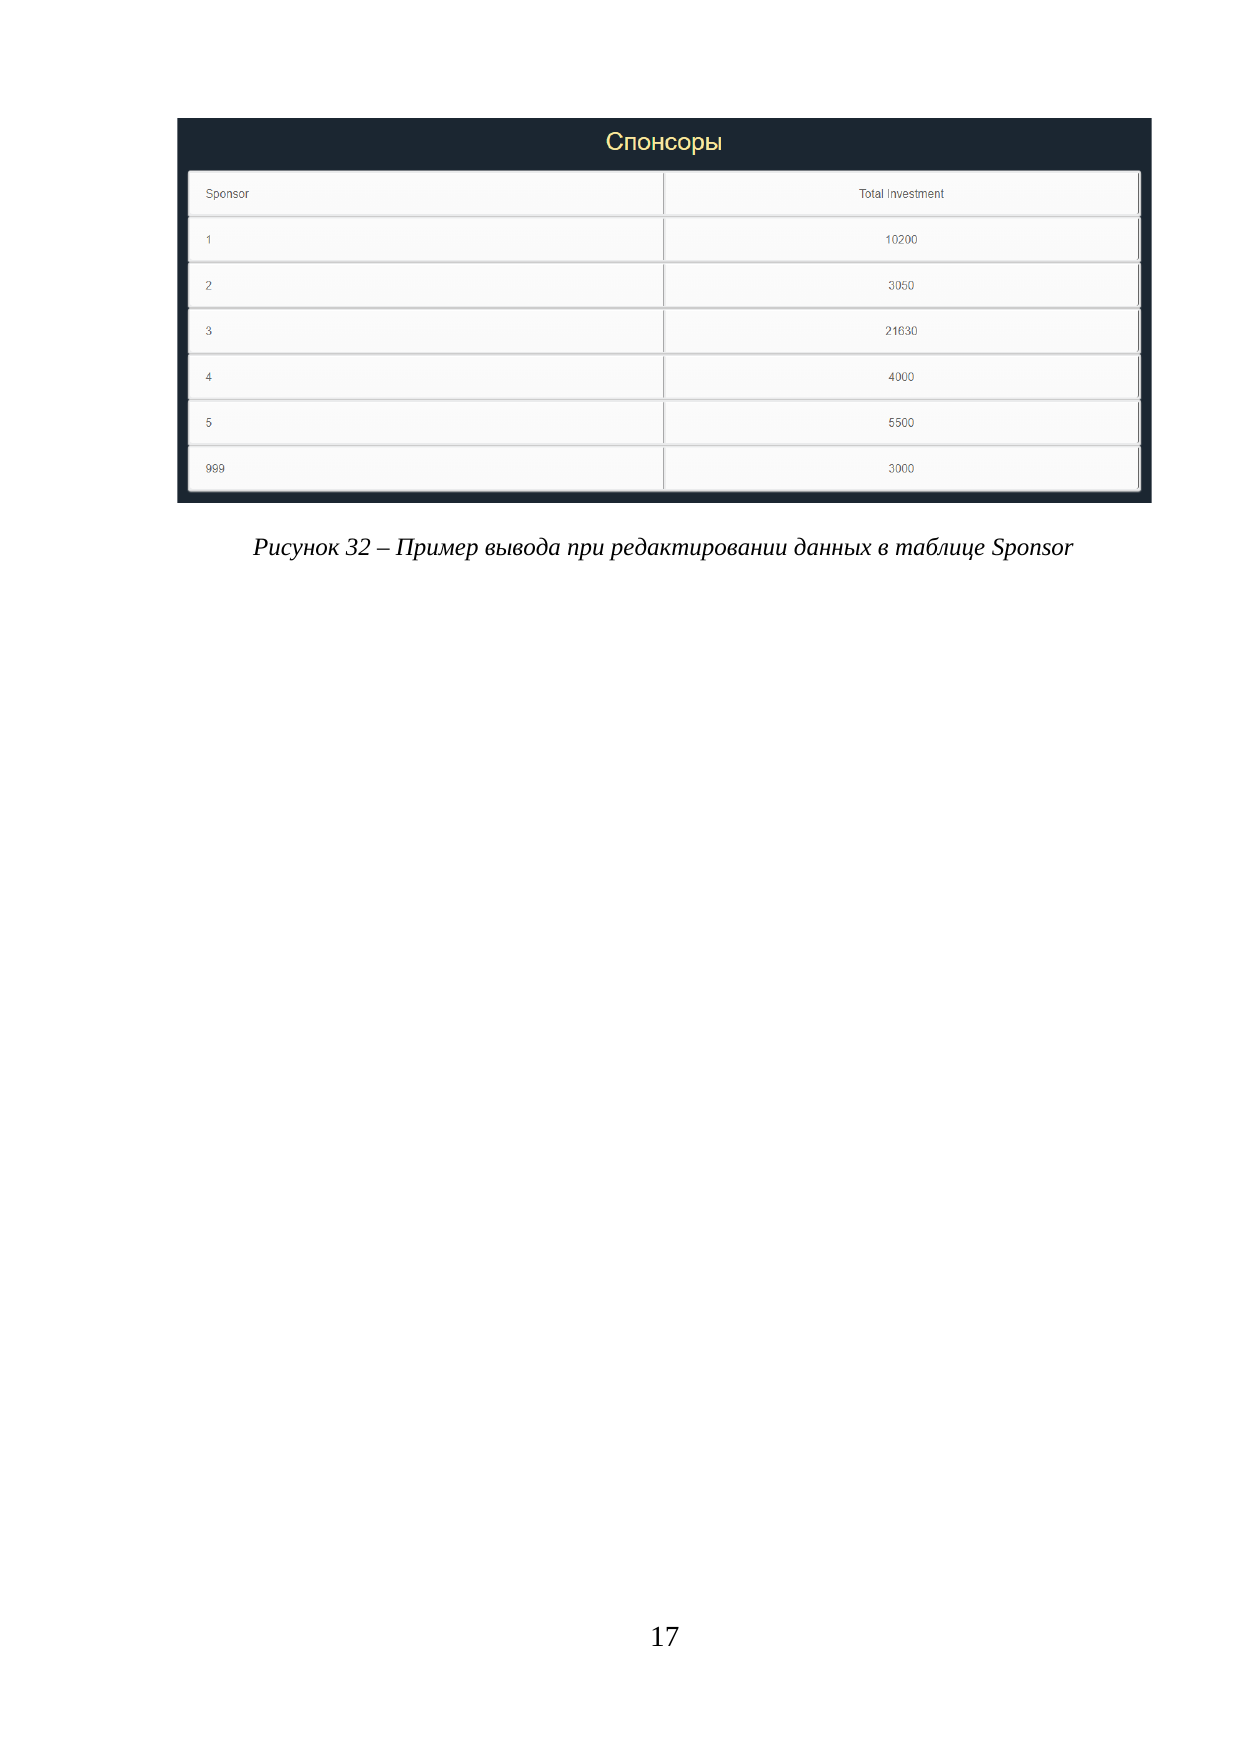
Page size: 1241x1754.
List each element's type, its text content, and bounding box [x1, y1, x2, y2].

text Рисунок 32 – Пример вывода при редактировании данных в таблице Sponsor [177, 532, 1152, 561]
picture [177, 118, 1152, 503]
